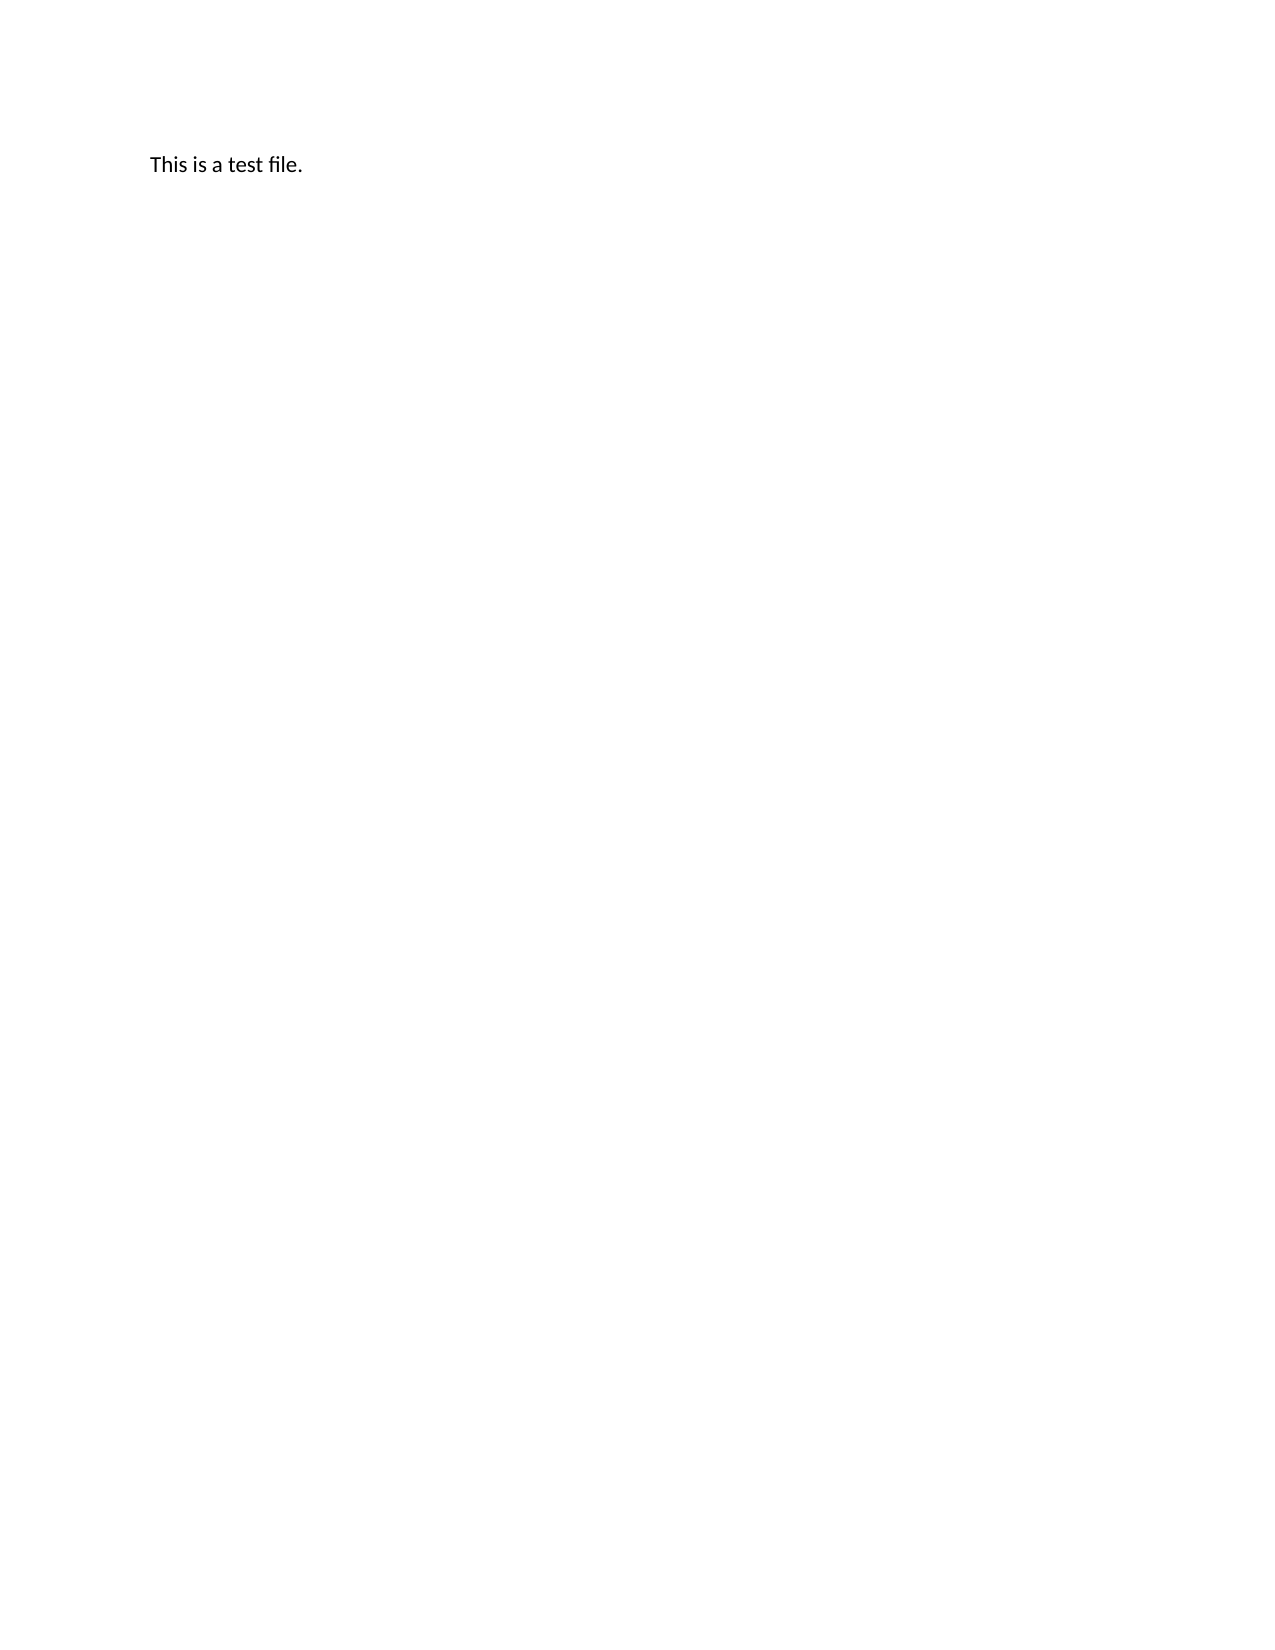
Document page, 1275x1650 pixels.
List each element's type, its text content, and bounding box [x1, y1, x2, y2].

text This is a test file. [150, 150, 1125, 218]
